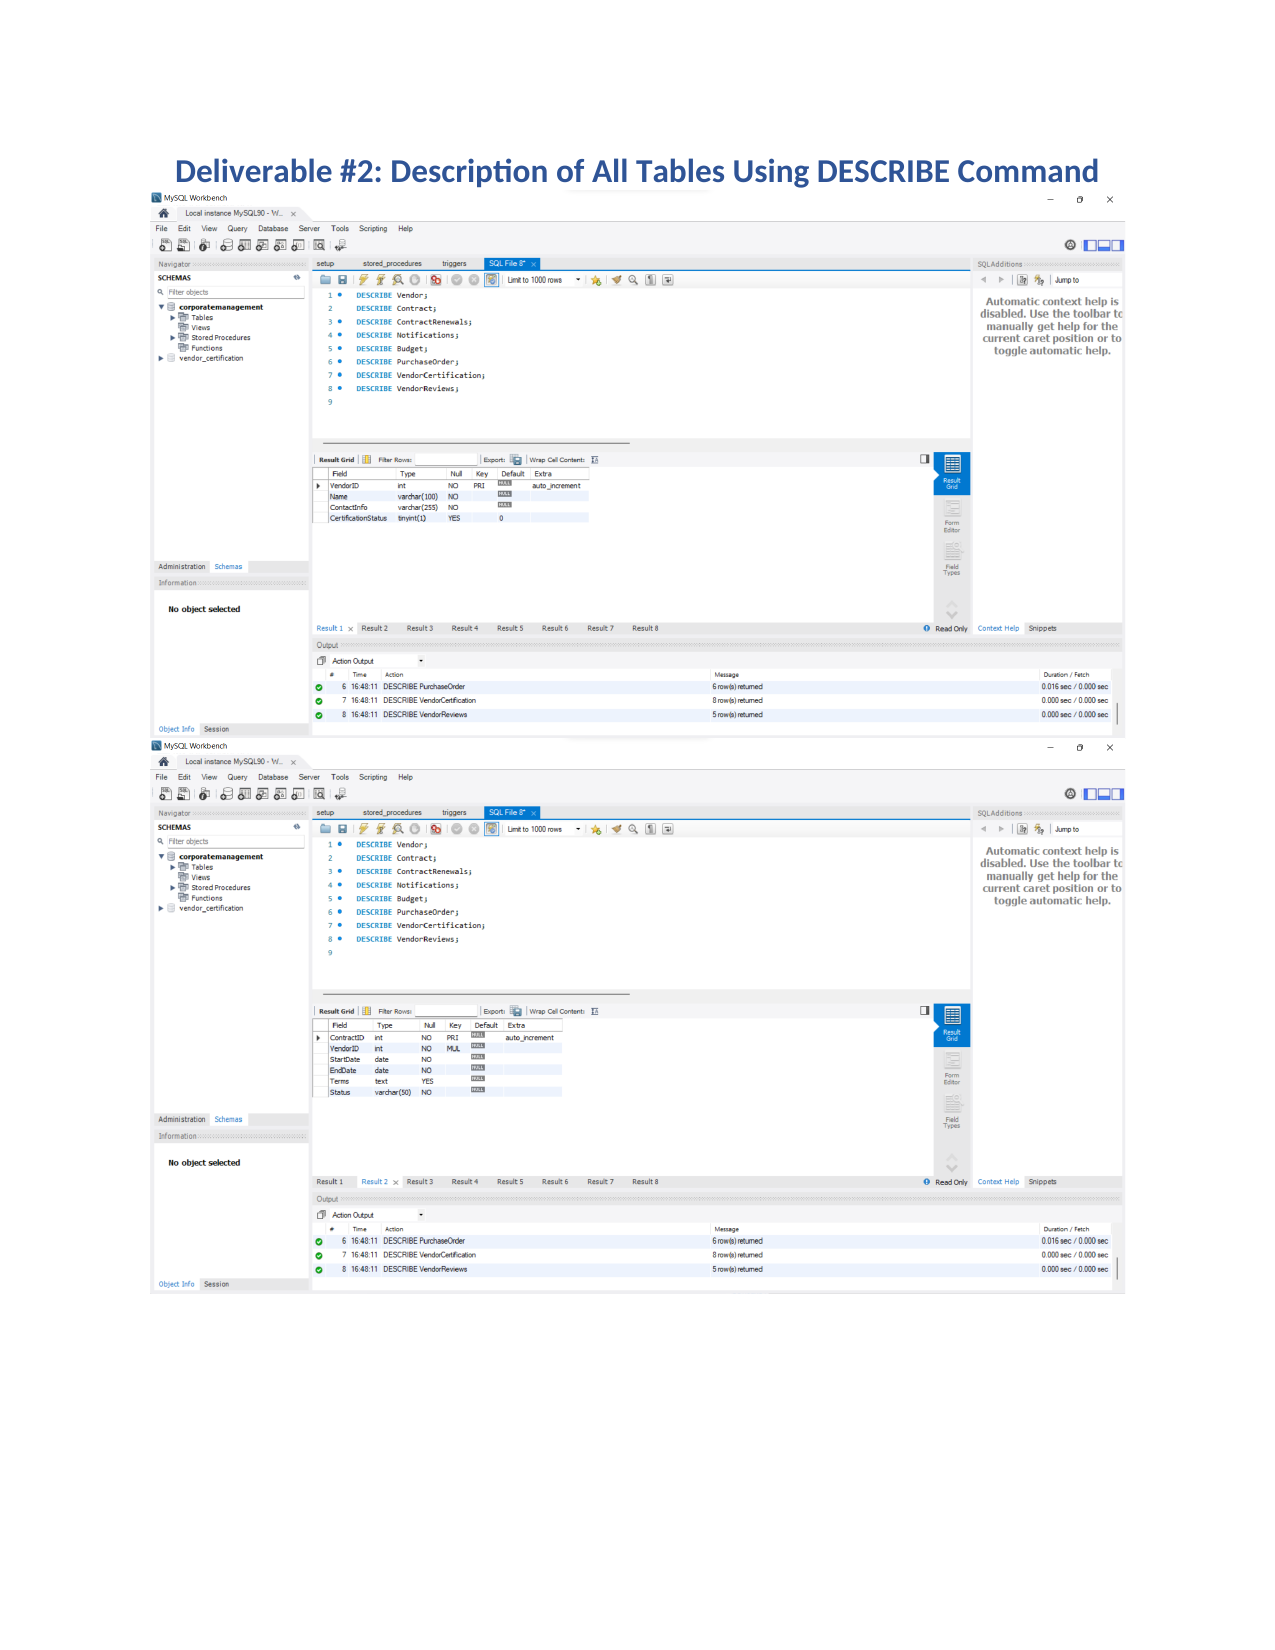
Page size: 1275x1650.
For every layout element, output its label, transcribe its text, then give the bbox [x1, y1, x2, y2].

subtitle Deliverable #2: Description of All Tables Using DESCRIBE Command [150, 150, 1125, 190]
picture [150, 190, 1125, 1294]
